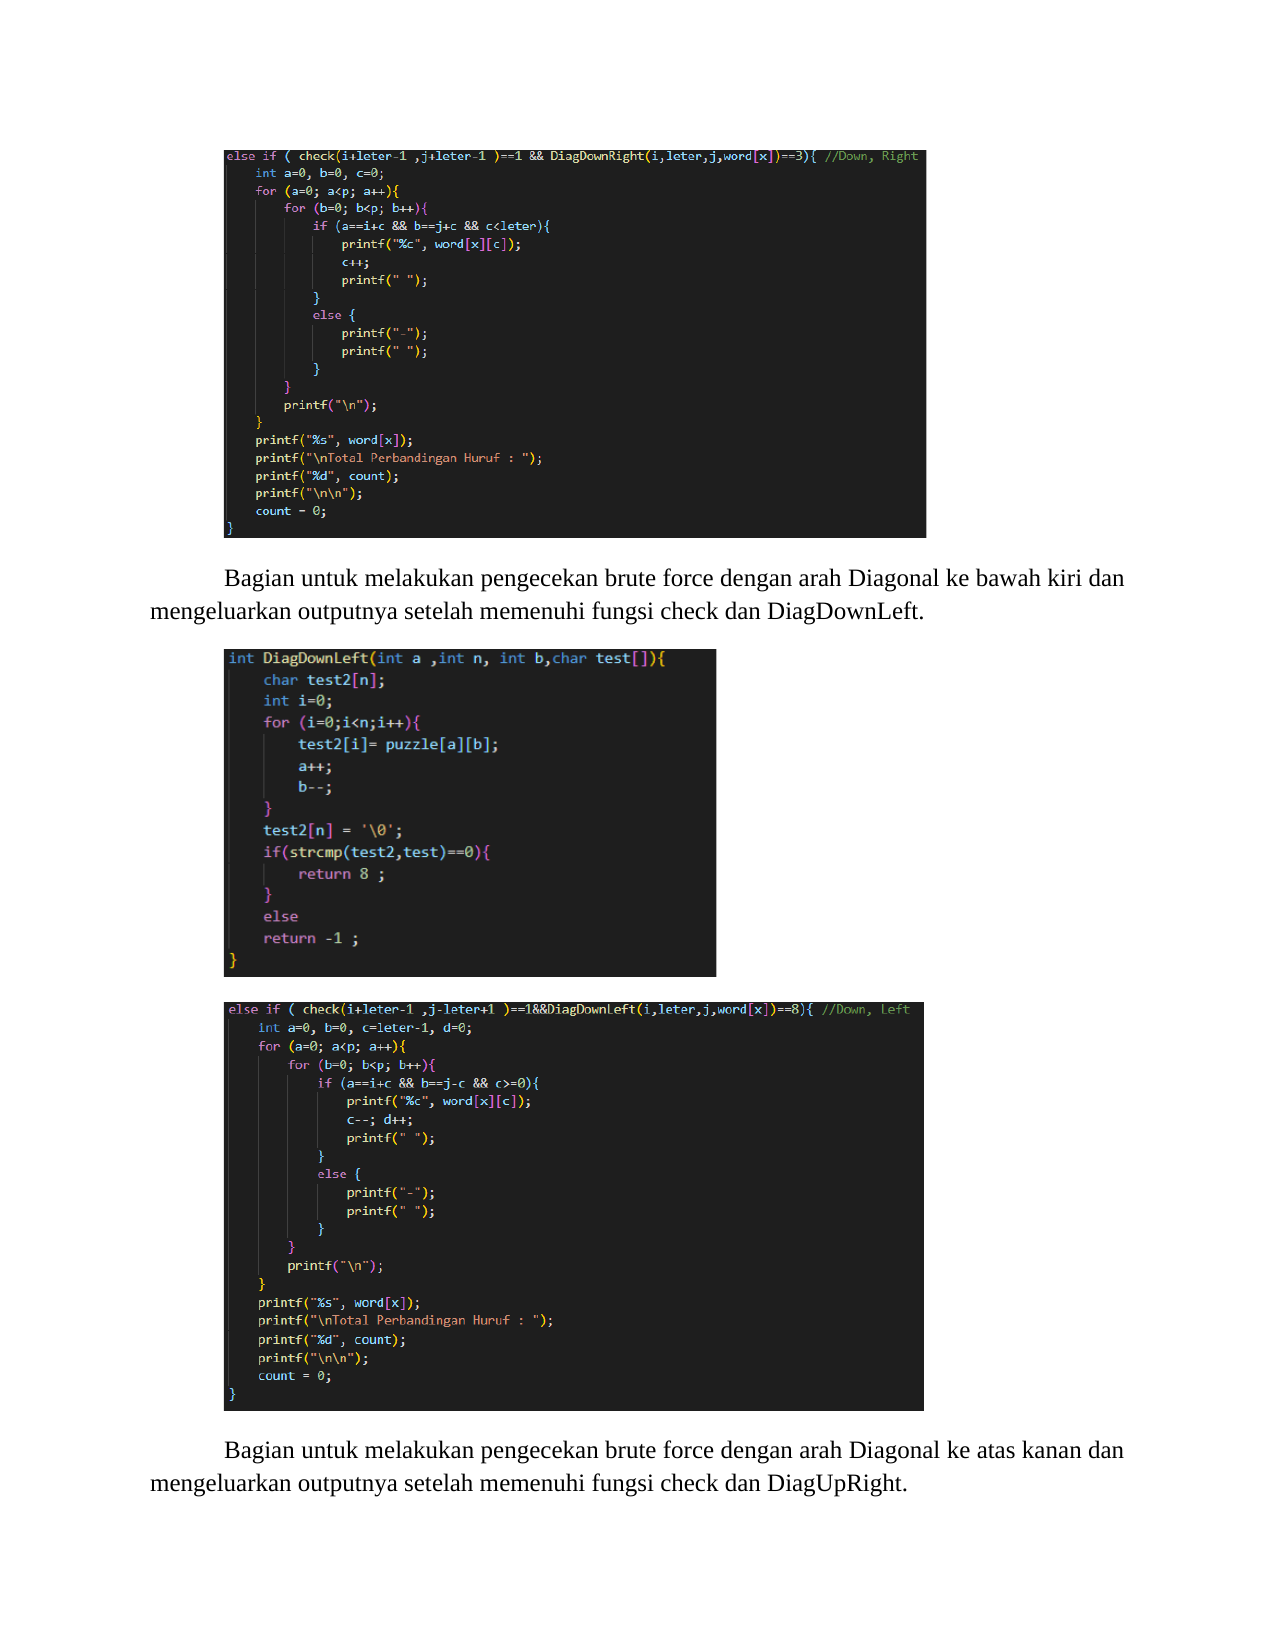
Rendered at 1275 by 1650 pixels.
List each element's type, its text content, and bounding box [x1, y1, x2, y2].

picture [223, 1002, 924, 1411]
text Bagian untuk melakukan pengecekan brute force dengan arah Diagonal ke atas kanan dan mengeluarkan outputnya setelah memenuhi fungsi check dan DiagUpRight. [150, 1436, 1125, 1497]
picture [223, 150, 927, 538]
picture [223, 649, 717, 977]
text Bagian untuk melakukan pengecekan brute force dengan arah Diagonal ke bawah kiri dan mengeluarkan outputnya setelah memenuhi fungsi check dan DiagDownLeft. [150, 563, 1125, 625]
